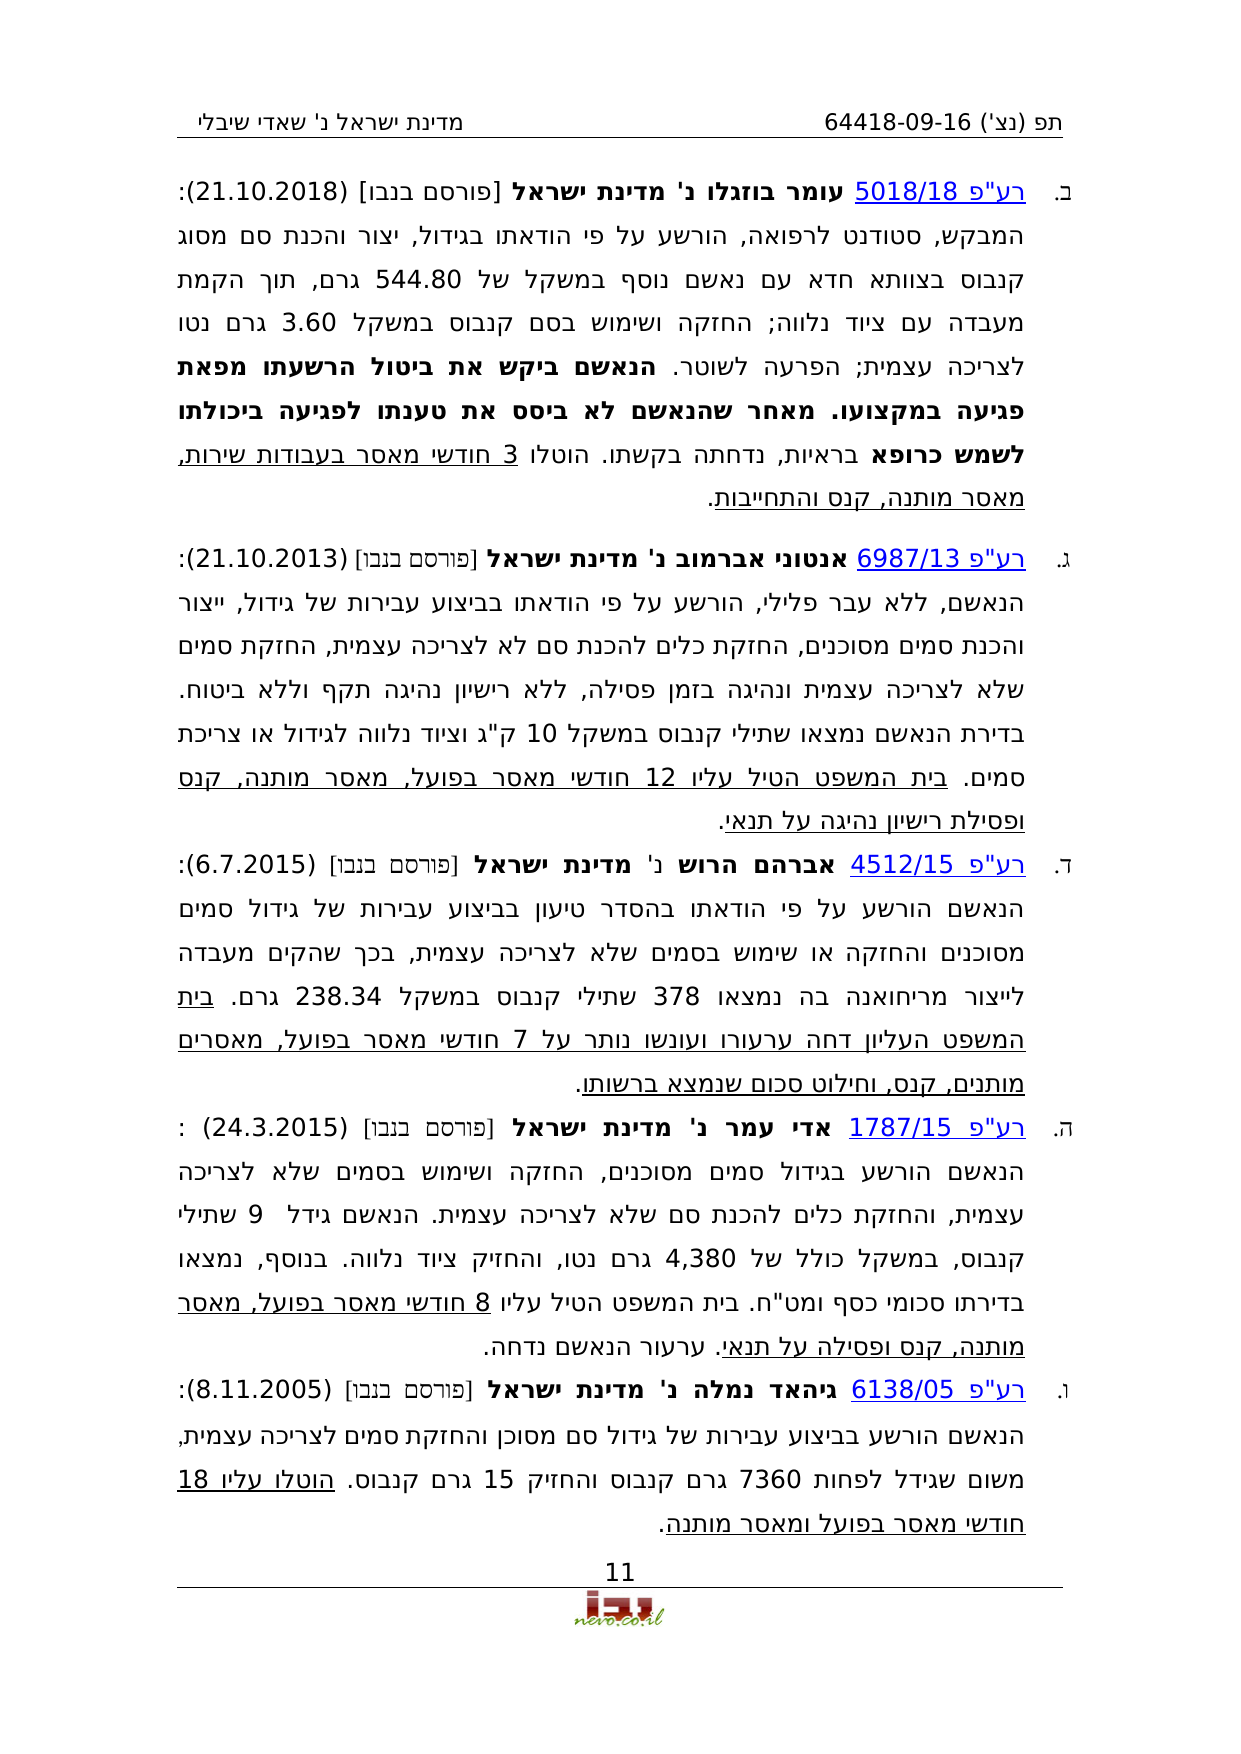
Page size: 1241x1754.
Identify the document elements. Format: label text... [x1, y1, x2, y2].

list רע"פ 6138/05 גיהאד נמלה נ' מדינת ישראל [פורסם בנבו] (8.11.2005): הנאשם הורשע בביצוע עבירות של גידול סם מסוכן והחזקת סמים לצריכה עצמית, משום שגידל לפחות 7360 גרם קנבוס והחזיק 15 גרם קנבוס. הוטלו עליו 18 חודשי מאסר בפועל ומאסר מותנה. [177, 1376, 1063, 1538]
list רע"פ 4512/15 אברהם הרוש נ' מדינת ישראל [פורסם בנבו] (6.7.2015): הנאשם הורשע על פי הודאתו בהסדר טיעון בביצוע עבירות של גידול סמים מסוכנים והחזקה או שימוש בסמים שלא לצריכה עצמית, בכך שהקים מעבדה לייצור מריחואנה בה נמצאו 378 שתילי קנבוס במשקל 238.34 גרם. בית המשפט העליון דחה ערעורו ועונשו נותר על 7 חודשי מאסר בפועל, מאסרים מותנים, קנס, וחילוט סכום שנמצא ברשותו. [177, 850, 1063, 1098]
list רע"פ 6987/13 אנטוני אברמוב נ' מדינת ישראל [פורסם בנבו] (21.10.2013): הנאשם, ללא עבר פלילי, הורשע על פי הודאתו בביצוע עבירות של גידול, ייצור והכנת סמים מסוכנים, החזקת כלים להכנת סם לא לצריכה עצמית, החזקת סמים שלא לצריכה עצמית ונהיגה בזמן פסילה, ללא רישיון נהיגה תקף וללא ביטוח. בדירת הנאשם נמצאו שתילי קנבוס במשקל 10 ק"ג וציוד נלווה לגידול או צריכת סמים. בית המשפט הטיל עליו 12 חודשי מאסר בפועל, מאסר מותנה, קנס ופסילת רישיון נהיגה על תנאי. [177, 544, 1063, 836]
list רע"פ 1787/15 אדי עמר נ' מדינת ישראל [פורסם בנבו] (24.3.2015) : הנאשם הורשע בגידול סמים מסוכנים, החזקה ושימוש בסמים שלא לצריכה עצמית, והחזקת כלים להכנת סם שלא לצריכה עצמית. הנאשם גידל 9 שתילי קנבוס, במשקל כולל של 4,380 גרם נטו, והחזיק ציוד נלווה. בנוסף, נמצאו בדירתו סכומי כסף ומט"ח. בית המשפט הטיל עליו 8 חודשי מאסר בפועל, מאסר מותנה, קנס ופסילה על תנאי. ערעור הנאשם נדחה. [177, 1113, 1063, 1361]
list רע"פ 5018/18 עומר בוזגלו נ' מדינת ישראל [פורסם בנבו] (21.10.2018): המבקש, סטודנט לרפואה, הורשע על פי הודאתו בגידול, יצור והכנת סם מסוג קנבוס בצוותא חדא עם נאשם נוסף במשקל של 544.80 גרם, תוך הקמת מעבדה עם ציוד נלווה; החזקה ושימוש בסם קנבוס במשקל 3.60 גרם נטו לצריכה עצמית; הפרעה לשוטר. הנאשם ביקש את ביטול הרשעתו מפאת פגיעה במקצועו. מאחר שהנאשם לא ביסס את טענתו לפגיעה ביכולתו לשמש כרופא בראיות, נדחתה בקשתו. הוטלו 3 חודשי מאסר בעבודות שירות, מאסר מותנה, קנס והתחייבות. [177, 177, 1063, 513]
picture [574, 1590, 666, 1627]
